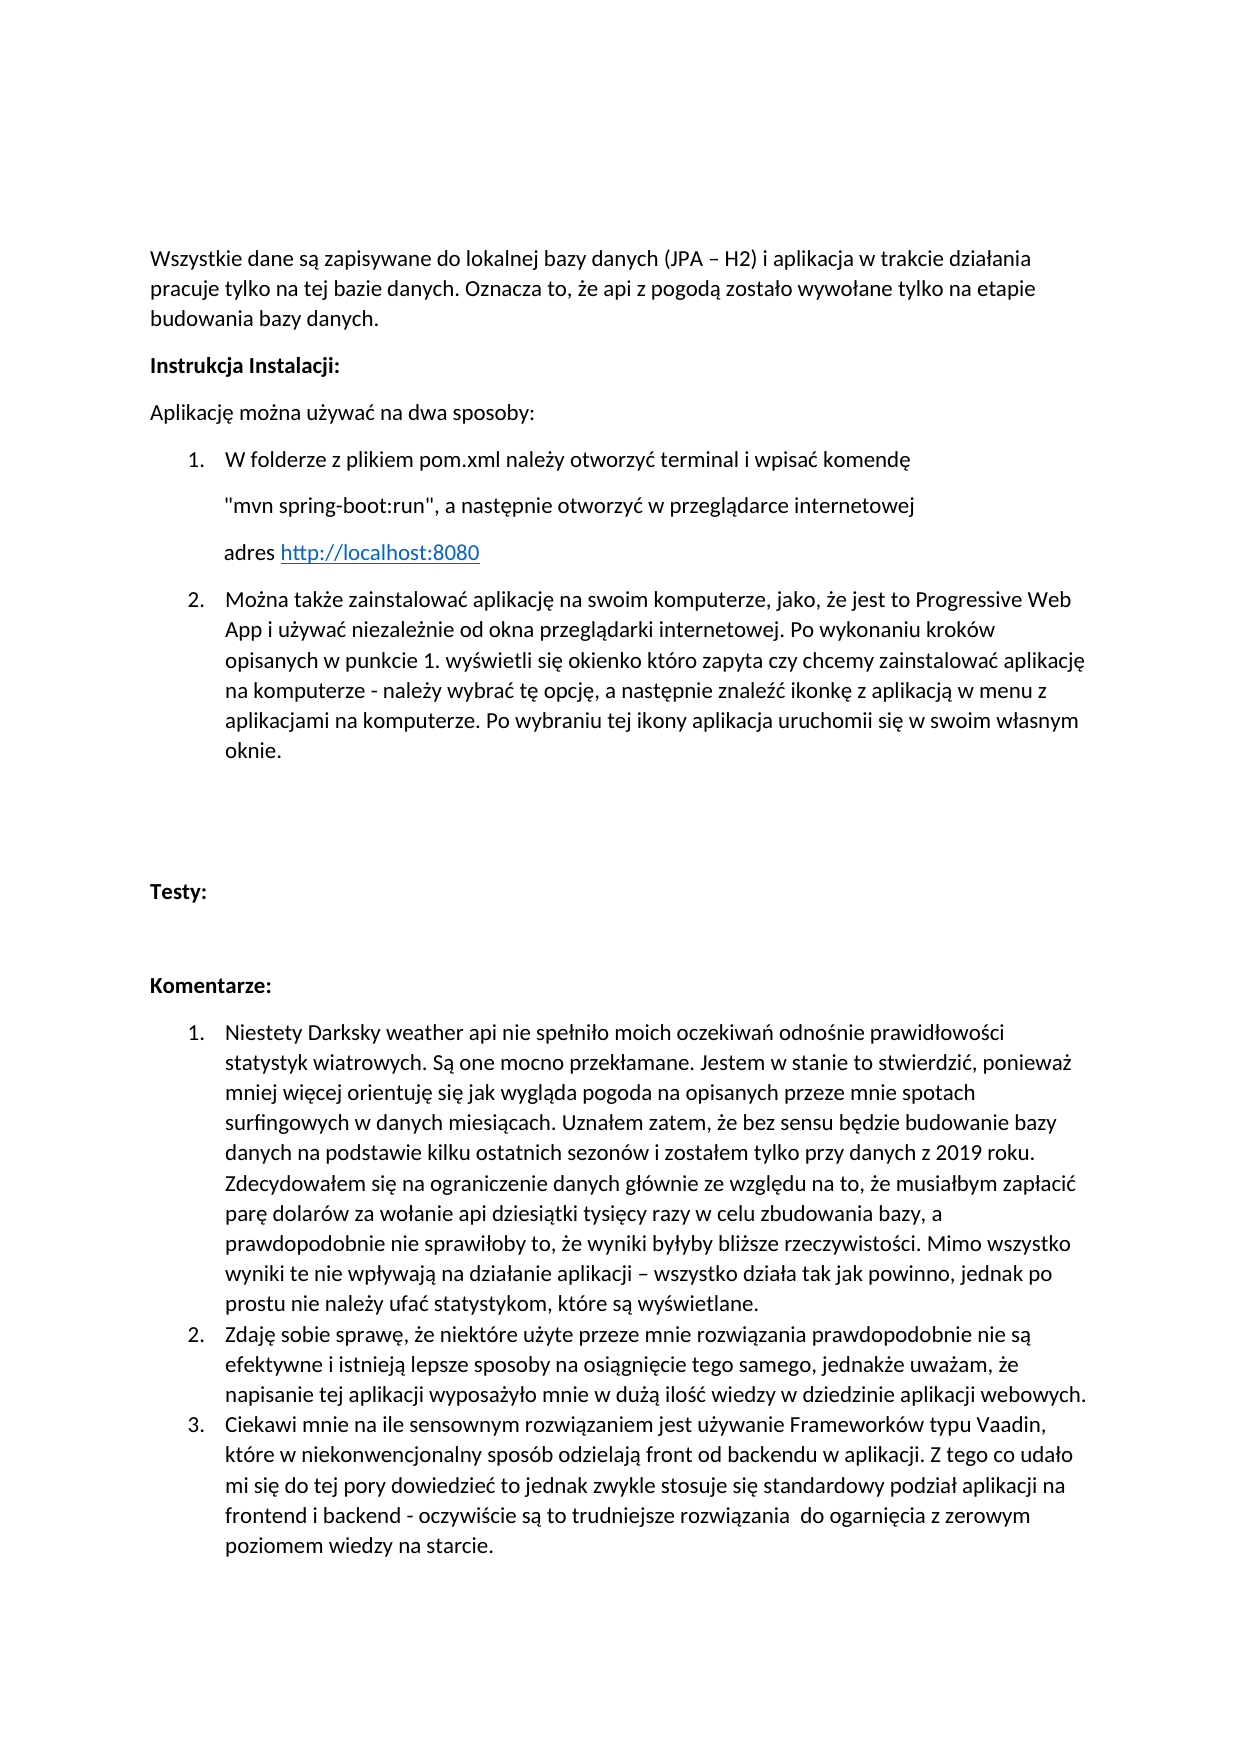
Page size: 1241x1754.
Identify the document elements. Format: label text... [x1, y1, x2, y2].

text adres http://localhost:8080 [150, 538, 1090, 567]
list Niestety Darksky weather api nie spełniło moich oczekiwań odnośnie prawidłowości statystyk wiatrowych. Są one mocno przekłamane. Jestem w stanie to stwierdzić, ponieważ mniej więcej orientuję się jak wygląda pogoda na opisanych przeze mnie spotach surfingowych w danych miesiącach. Uznałem zatem, że bez sensu będzie budowanie bazy danych na podstawie kilku ostatnich sezonów i zostałem tylko przy danych z 2019 roku. Zdecydowałem się na ograniczenie danych głównie ze względu na to, że musiałbym zapłacić parę dolarów za wołanie api dziesiątki tysięcy razy w celu zbudowania bazy, a prawdopodobnie nie sprawiłoby to, że wyniki byłyby bliższe rzeczywistości. Mimo wszystko wyniki te nie wpływają na działanie aplikacji – wszystko działa tak jak powinno, jednak po prostu nie należy ufać statystykom, które są wyświetlane. [187, 1018, 1090, 1318]
text "mvn spring-boot:run", a następnie otworzyć w przeglądarce internetowej [150, 492, 1090, 520]
text Wszystkie dane są zapisywane do lokalnej bazy danych (JPA – H2) i aplikacja w trakcie działania pracuje tylko na tej bazie danych. Oznacza to, że api z pogodą zostało wywołane tylko na etapie budowania bazy danych. [150, 244, 1090, 332]
text Testy: [150, 877, 1090, 905]
list Ciekawi mnie na ile sensownym rozwiązaniem jest używanie Frameworków typu Vaadin, które w niekonwencjonalny sposób odzielają front od backendu w aplikacji. Z tego co udało mi się do tej pory dowiedzieć to jednak zwykle stosuje się standardowy podział aplikacji na frontend i backend - oczywiście są to trudniejsze rozwiązania do ogarnięcia z zerowym poziomem wiedzy na starcie. [187, 1410, 1090, 1559]
list Zdaję sobie sprawę, że niektóre użyte przeze mnie rozwiązania prawdopodobnie nie są efektywne i istnieją lepsze sposoby na osiągnięcie tego samego, jednakże uważam, że napisanie tej aplikacji wyposażyło mnie w dużą ilość wiedzy w dziedzinie aplikacji webowych. [187, 1320, 1090, 1408]
text Aplikację można używać na dwa sposoby: [150, 398, 1090, 426]
list Można także zainstalować aplikację na swoim komputerze, jako, że jest to Progressive Web App i używać niezależnie od okna przeglądarki internetowej. Po wykonaniu kroków opisanych w punkcie 1. wyświetli się okienko któro zapyta czy chcemy zainstalować aplikację na komputerze - należy wybrać tę opcję, a następnie znaleźć ikonkę z aplikacją w menu z aplikacjami na komputerze. Po wybraniu tej ikony aplikacja uruchomii się w swoim własnym oknie. [187, 585, 1090, 764]
text Komentarze: [150, 971, 1090, 999]
list W folderze z plikiem pom.xml należy otworzyć terminal i wpisać komendę [187, 445, 1090, 473]
text Instrukcja Instalacji: [150, 351, 1090, 379]
